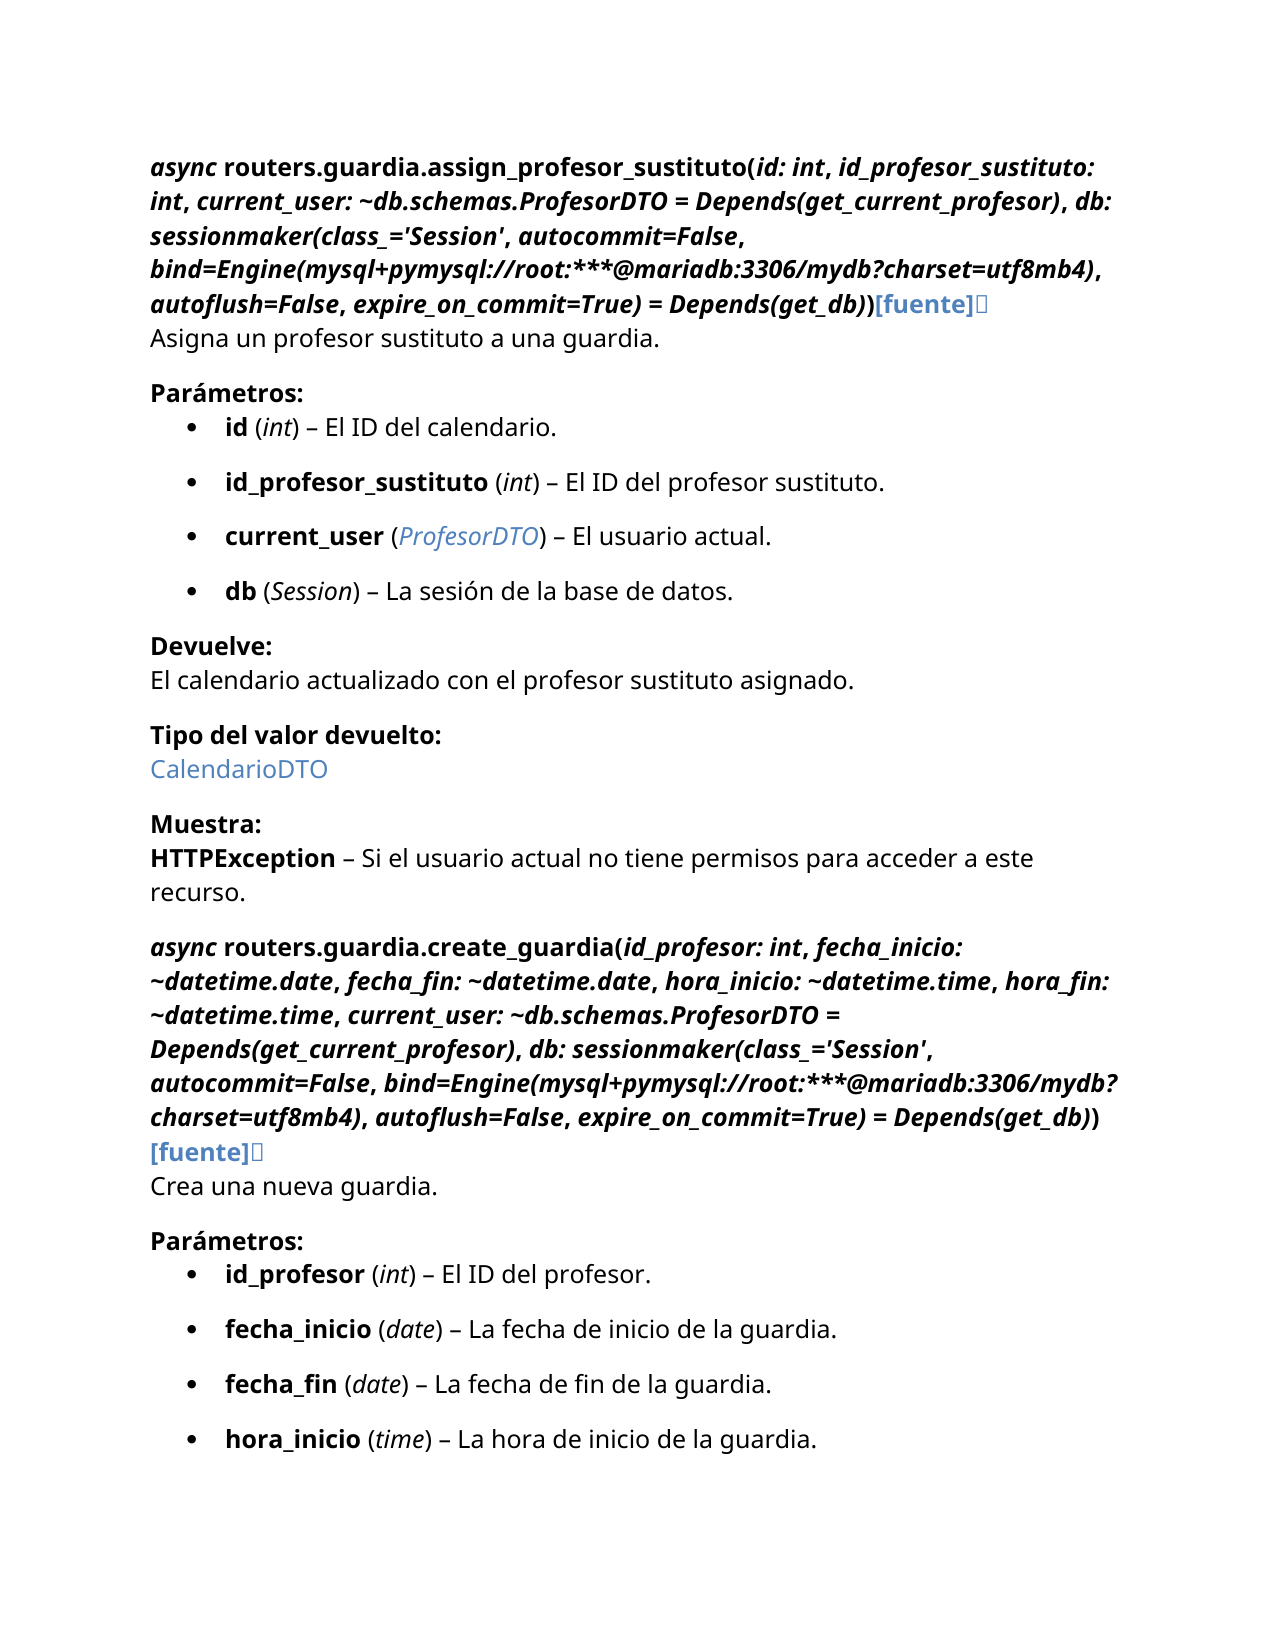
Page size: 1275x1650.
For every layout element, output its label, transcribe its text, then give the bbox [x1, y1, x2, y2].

list current_user (ProfesorDTO) – El usuario actual. [187, 519, 1125, 553]
list id_profesor (int) – El ID del profesor. [187, 1257, 1125, 1291]
list id (int) – El ID del calendario. [187, 409, 1125, 443]
text Parámetros: [150, 375, 1125, 409]
text Asigna un profesor sustituto a una guardia. [150, 320, 1125, 354]
text async routers.guardia.create_guardia(id_profesor: int, fecha_inicio: ~datetime.date, fecha_fin: ~datetime.date, hora_inicio: ~datetime.time, hora_fin: ~datetime.time, current_user: ~db.schemas.ProfesorDTO = Depends(get_current_profesor), db: sessionmaker(class_='Session', autocommit=False, bind=Engine(mysql+pymysql://root:***@mariadb:3306/mydb?charset=utf8mb4), autoflush=False, expire_on_commit=True) = Depends(get_db))[fuente] [150, 930, 1125, 1168]
list db (Session) – La sesión de la base de datos. [187, 574, 1125, 608]
text Tipo del valor devuelto: [150, 718, 1125, 752]
text Parámetros: [150, 1223, 1125, 1257]
list hora_inicio (time) – La hora de inicio de la guardia. [187, 1422, 1125, 1456]
text Devuelve: [150, 629, 1125, 663]
text CalendarioDTO [150, 752, 1125, 786]
list id_profesor_sustituto (int) – El ID del profesor sustituto. [187, 464, 1125, 498]
text Muestra: [150, 807, 1125, 841]
text Crea una nueva guardia. [150, 1168, 1125, 1202]
text async routers.guardia.assign_profesor_sustituto(id: int, id_profesor_sustituto: int, current_user: ~db.schemas.ProfesorDTO = Depends(get_current_profesor), db: sessionmaker(class_='Session', autocommit=False, bind=Engine(mysql+pymysql://root:***@mariadb:3306/mydb?charset=utf8mb4), autoflush=False, expire_on_commit=True) = Depends(get_db))[fuente] [150, 150, 1125, 320]
list fecha_fin (date) – La fecha de fin de la guardia. [187, 1367, 1125, 1401]
list fecha_inicio (date) – La fecha de inicio de la guardia. [187, 1312, 1125, 1346]
text HTTPException – Si el usuario actual no tiene permisos para acceder a este recurso. [150, 841, 1125, 909]
text El calendario actualizado con el profesor sustituto asignado. [150, 663, 1125, 697]
